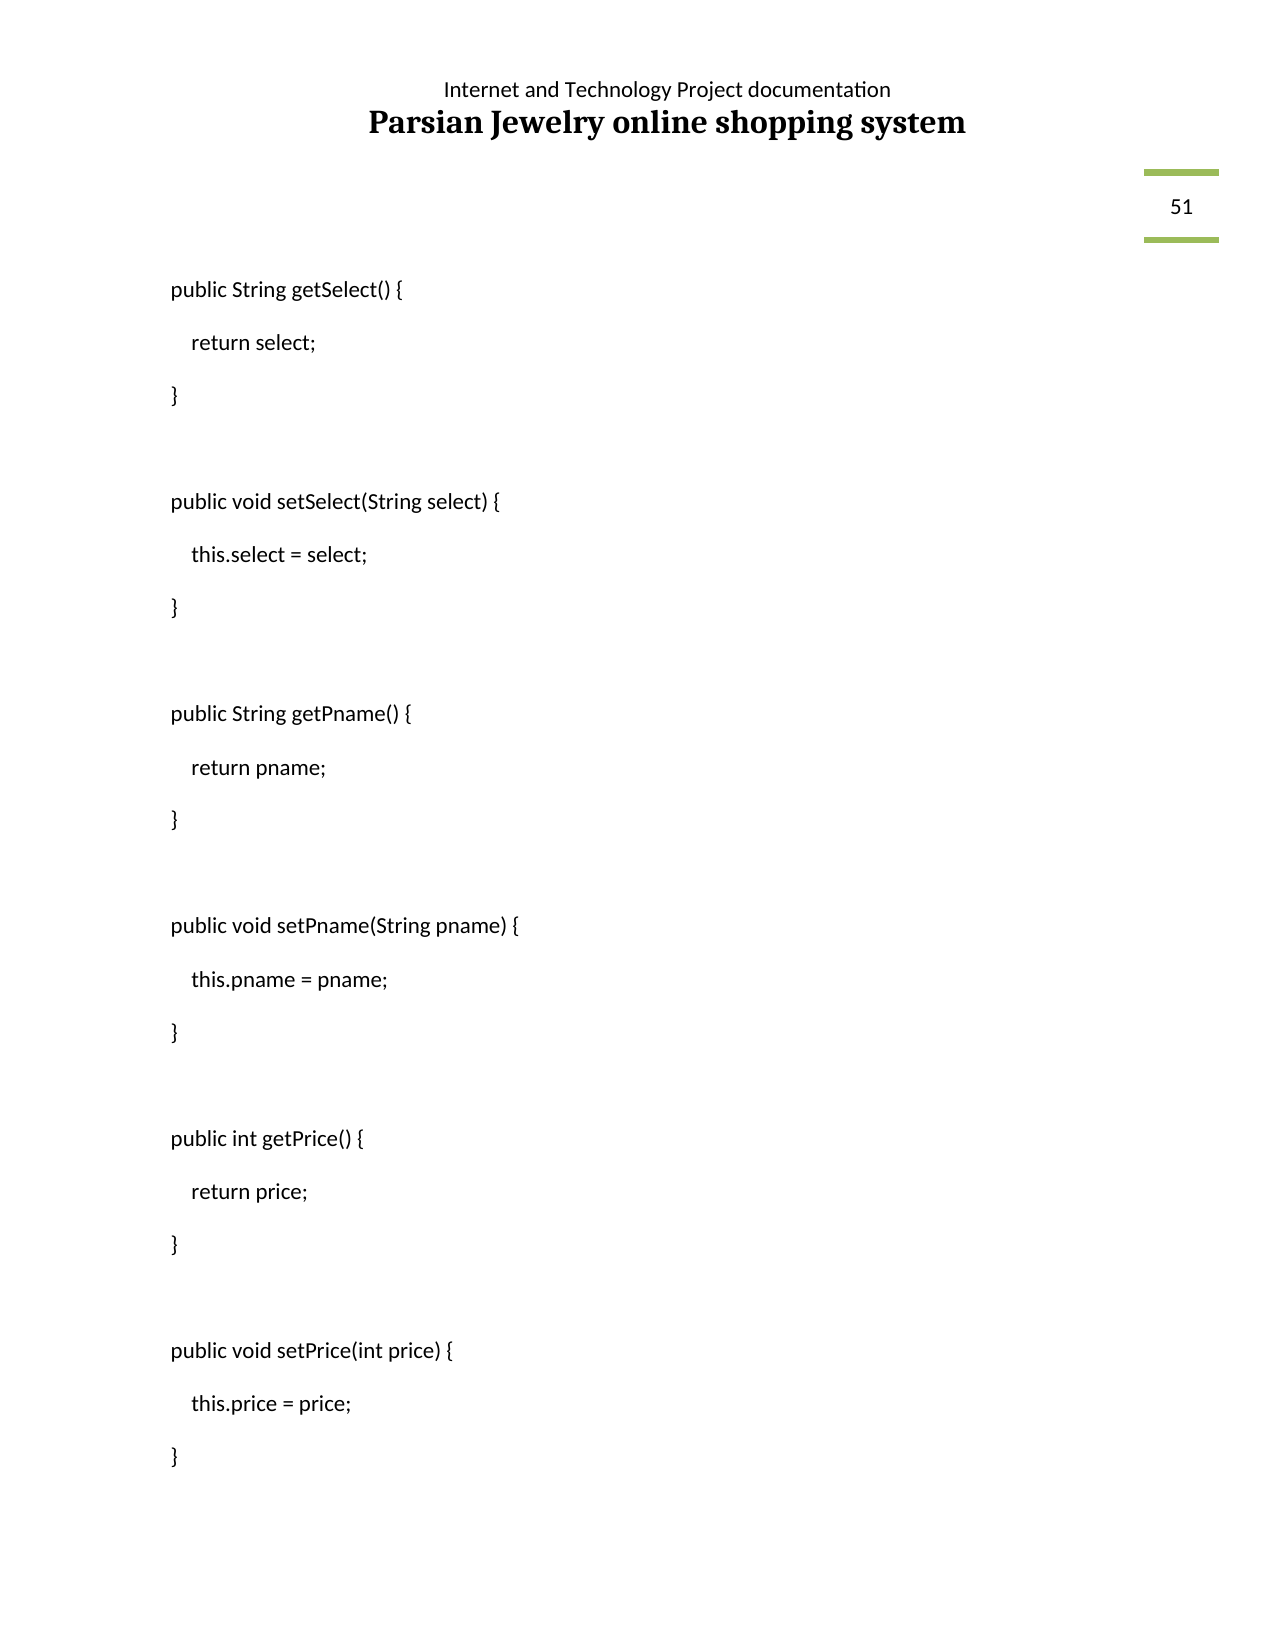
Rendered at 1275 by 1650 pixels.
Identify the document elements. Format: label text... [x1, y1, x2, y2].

text } [150, 806, 1125, 834]
text } [150, 1230, 1125, 1258]
text return pname; [150, 753, 1125, 781]
text } [150, 593, 1125, 622]
text public int getPrice() { [150, 1124, 1125, 1152]
text return price; [150, 1177, 1125, 1205]
text this.pname = pname; [150, 965, 1125, 993]
text this.select = select; [150, 541, 1125, 568]
text this.price = price; [150, 1389, 1125, 1417]
text } [150, 1018, 1125, 1046]
text } [150, 1442, 1125, 1470]
text public String getSelect() { [150, 275, 1125, 303]
text public String getPname() { [150, 699, 1125, 728]
text public void setPname(String pname) { [150, 912, 1125, 940]
text return select; [150, 328, 1125, 356]
text public void setPrice(int price) { [150, 1336, 1125, 1364]
text } [150, 381, 1125, 409]
text public void setSelect(String select) { [150, 487, 1125, 516]
